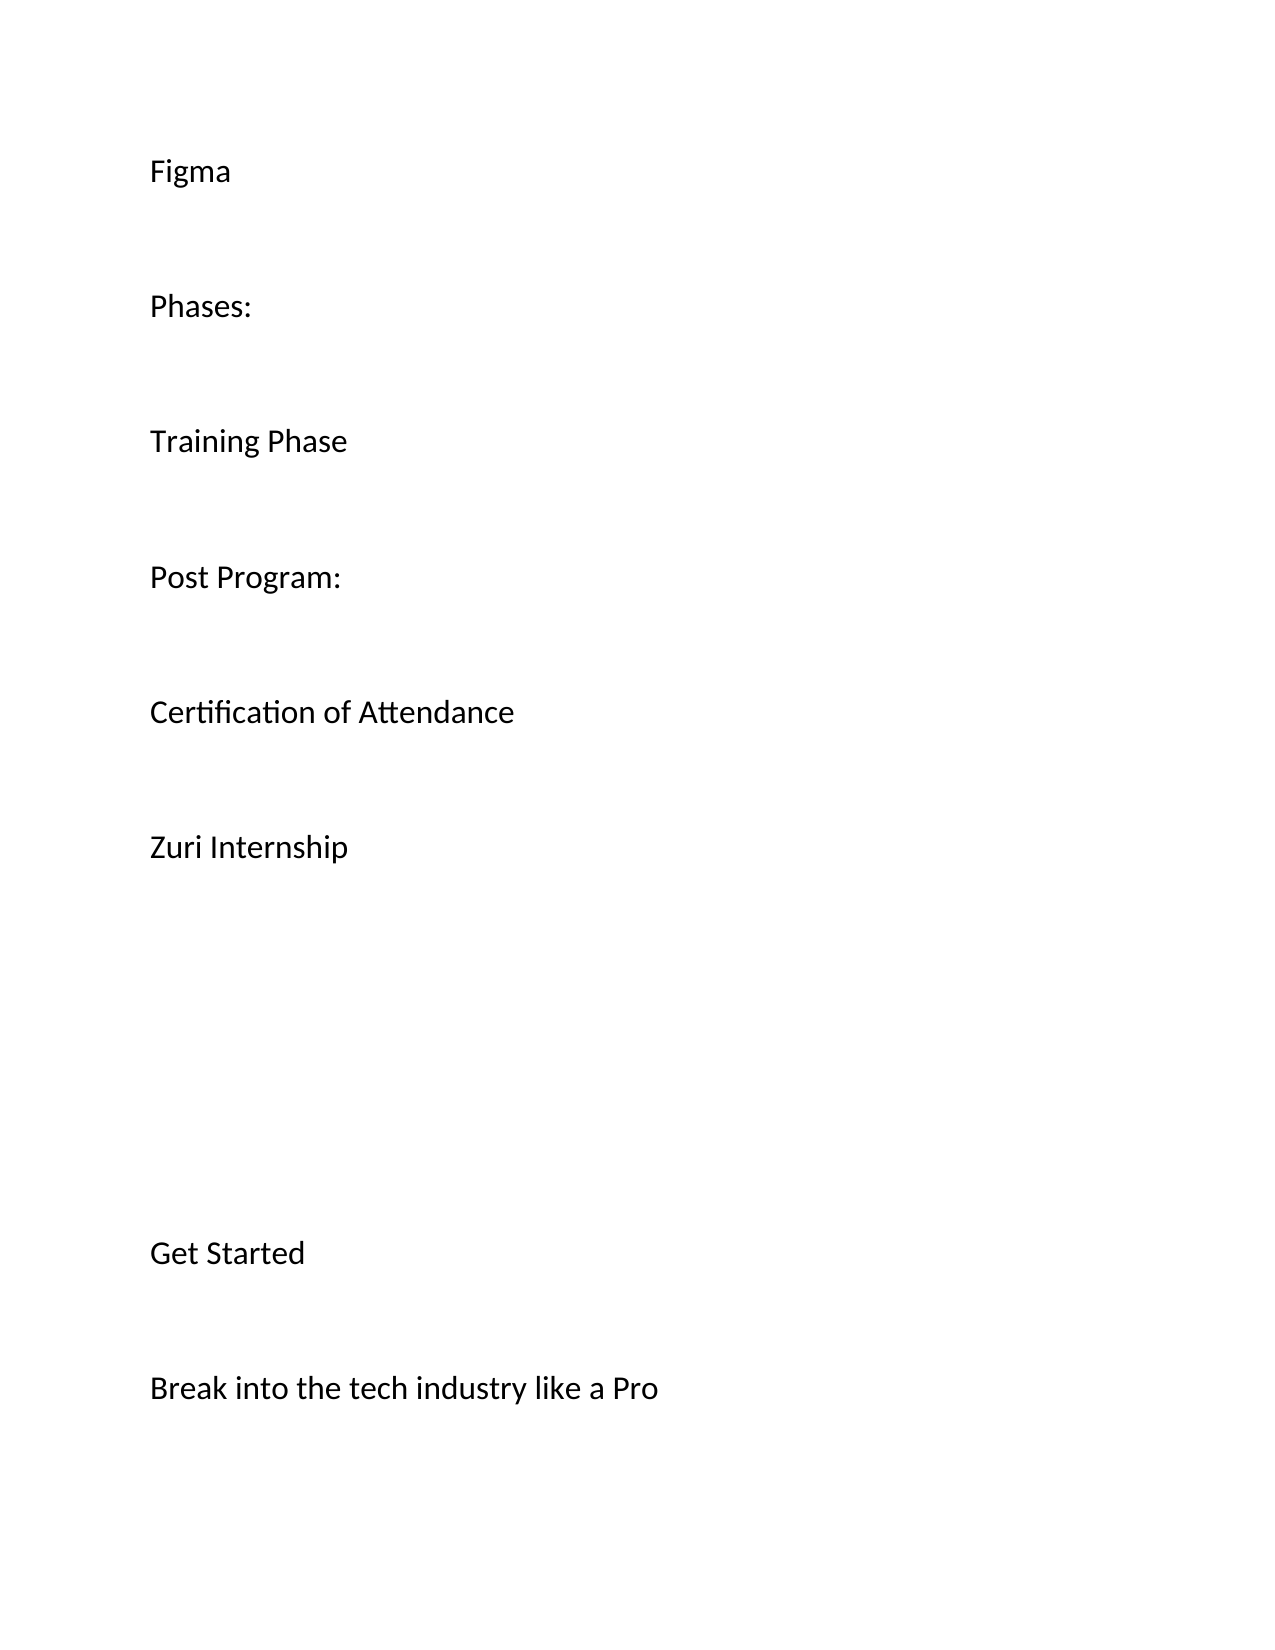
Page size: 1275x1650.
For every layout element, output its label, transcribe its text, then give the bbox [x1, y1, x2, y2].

text Post Program: [150, 556, 1125, 596]
text Zuri Internship [150, 826, 1125, 867]
text Certification of Attendance [150, 691, 1125, 732]
text Training Phase [150, 420, 1125, 461]
text Get Started [150, 1232, 1125, 1272]
text Figma [150, 150, 1125, 191]
text Break into the tech industry like a Pro [150, 1367, 1125, 1408]
text Phases: [150, 285, 1125, 326]
